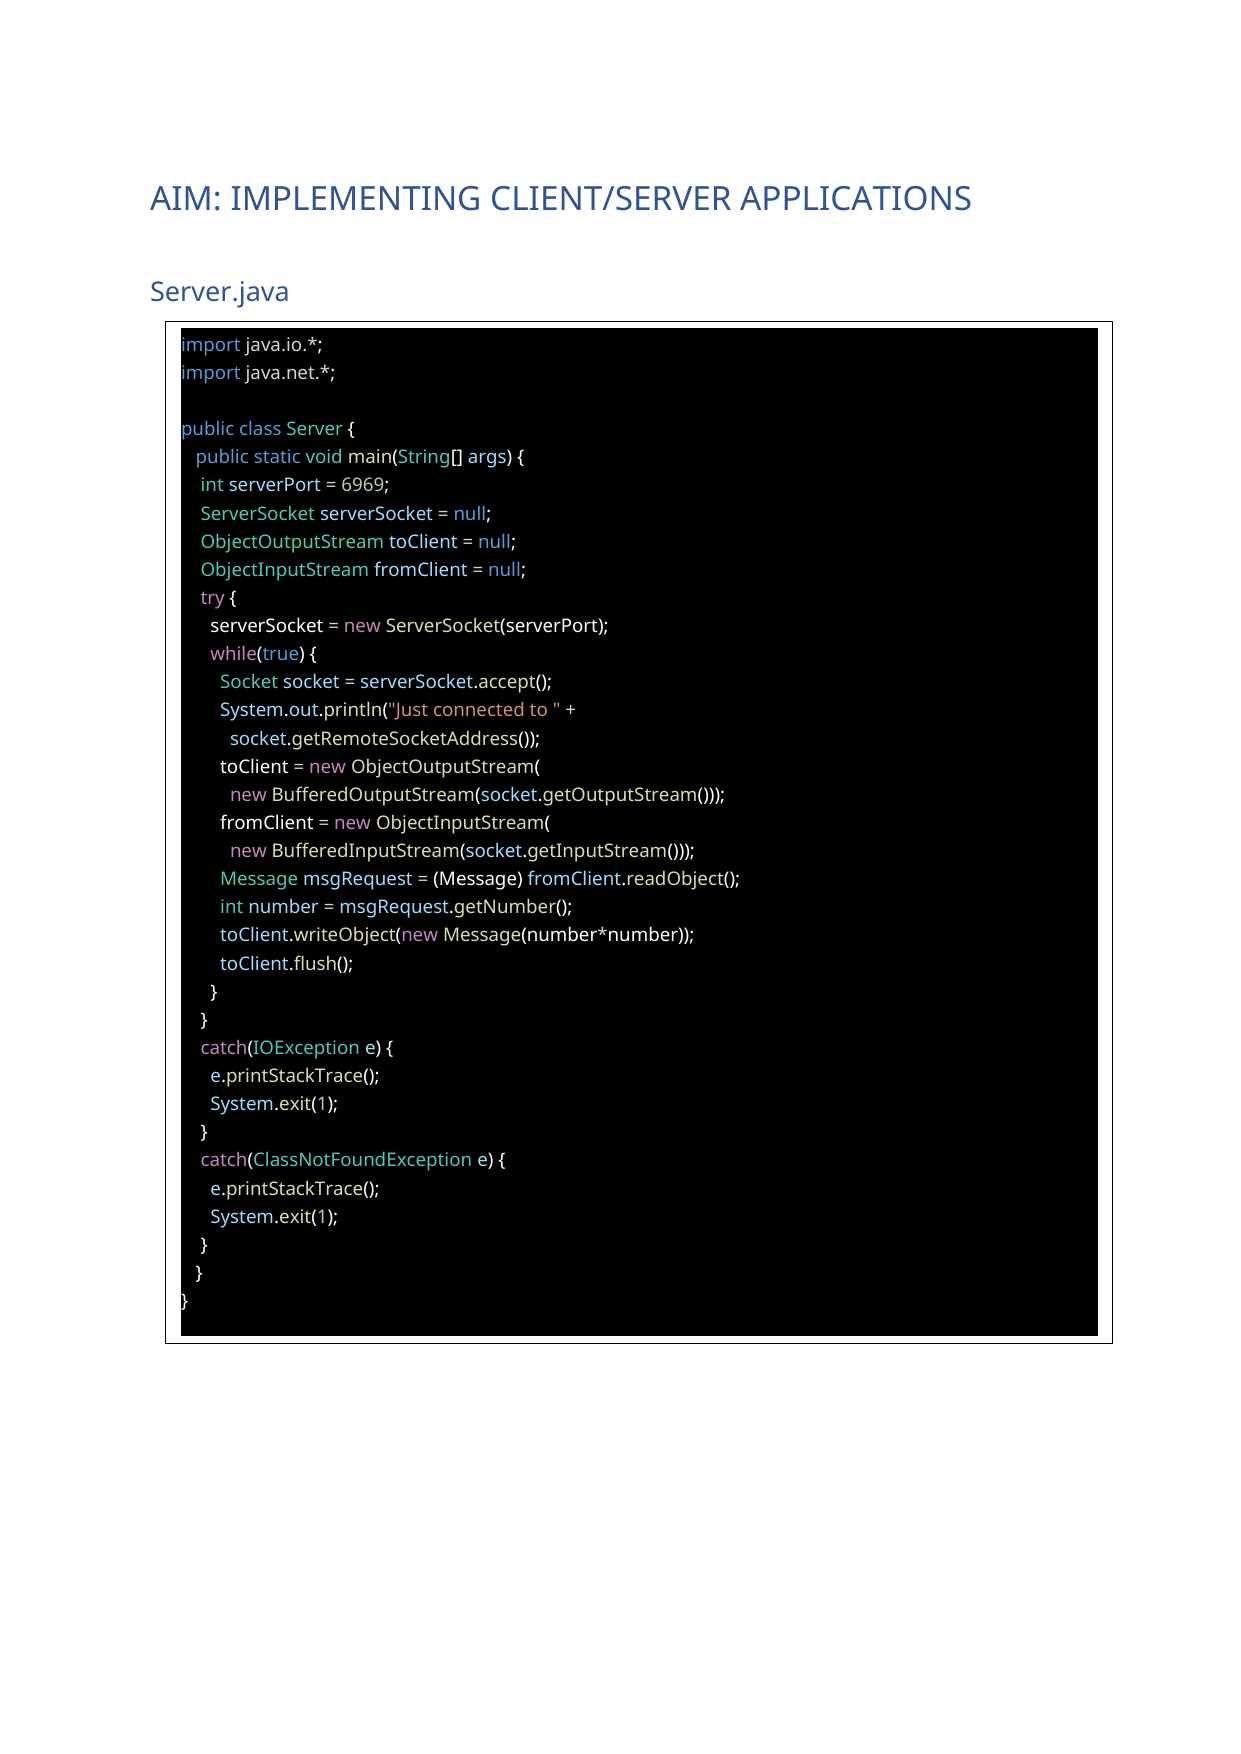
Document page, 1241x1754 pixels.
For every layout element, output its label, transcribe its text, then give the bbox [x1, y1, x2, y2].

subtitle Server.java [150, 272, 1090, 309]
subtitle AIM: IMPLEMENTING CLIENT/SERVER APPLICATIONS [150, 175, 1090, 220]
